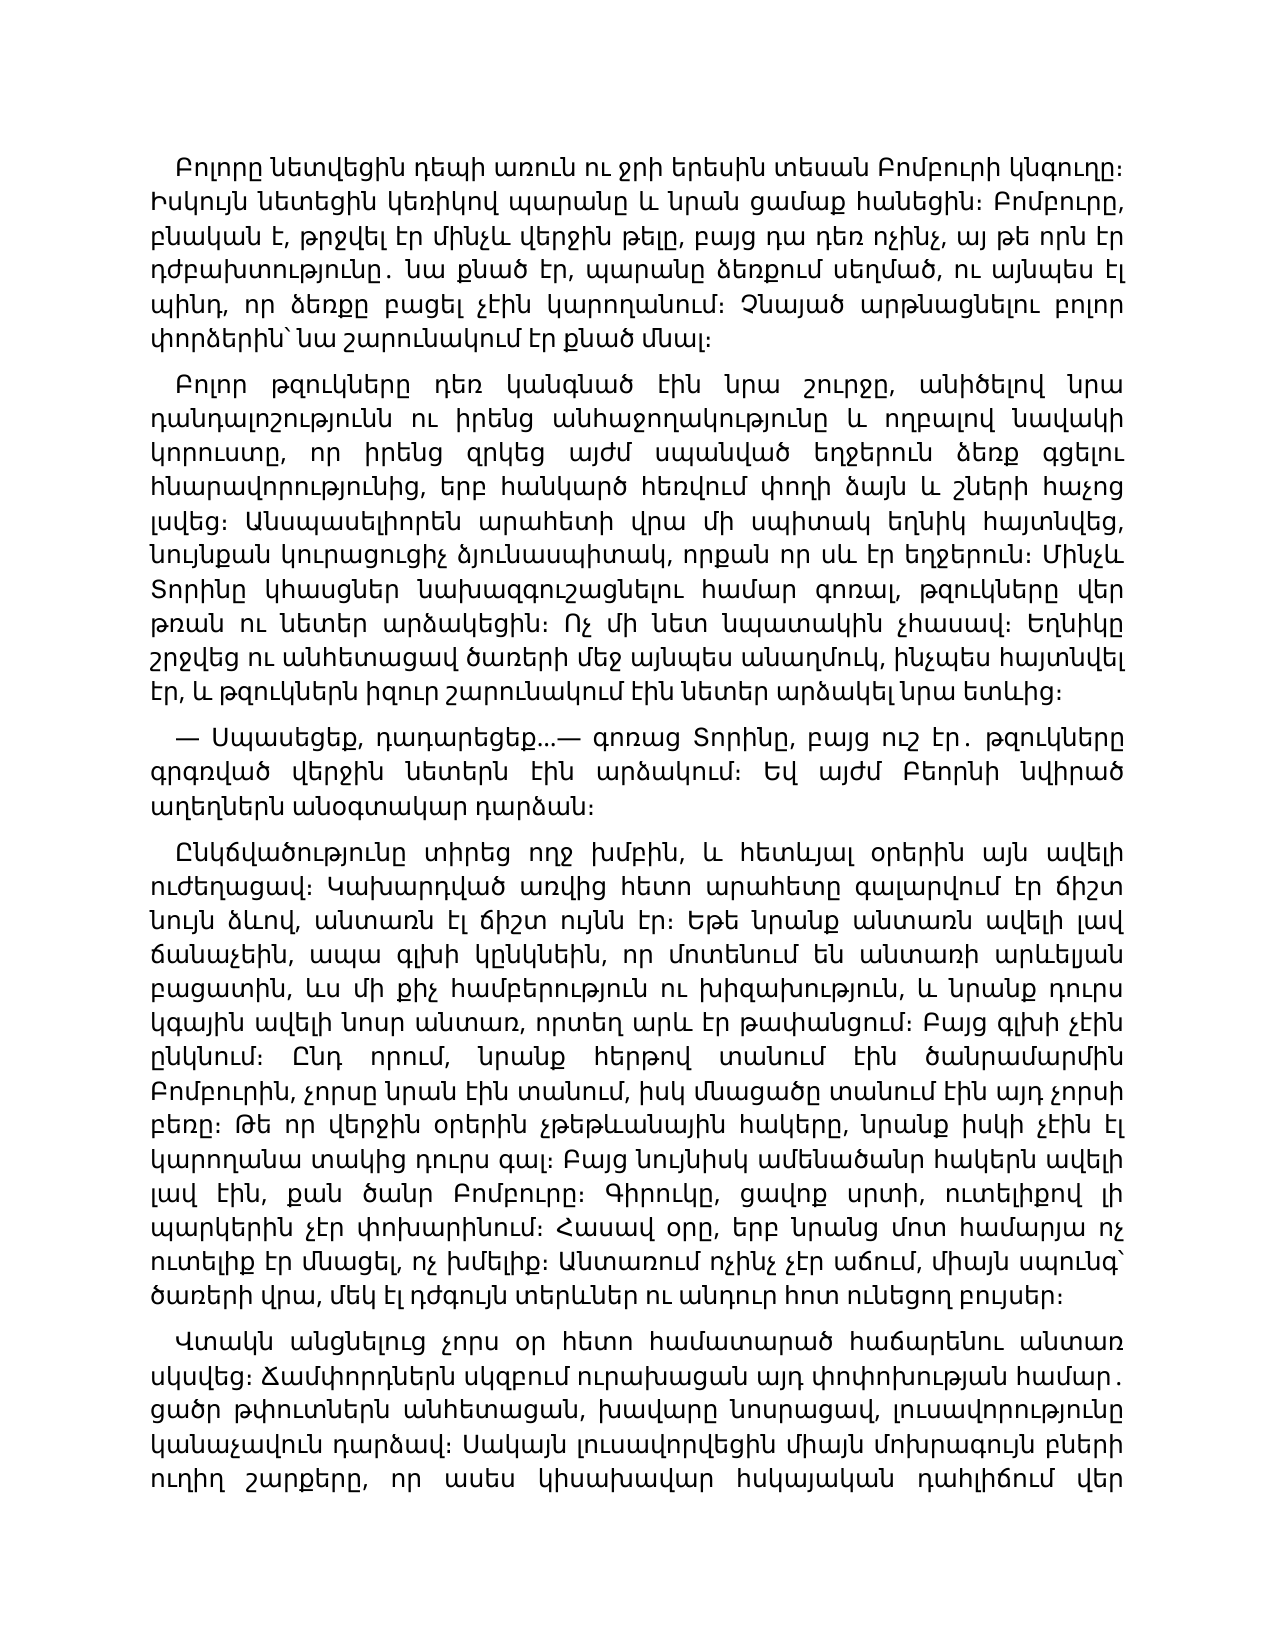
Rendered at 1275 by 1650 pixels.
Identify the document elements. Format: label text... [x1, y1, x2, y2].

text Բոլորը նետվեցին դեպի առուն ու ջրի երեսին տեսան Բոմբուրի կնգուղը։ Իսկույն նետեցին կեռիկով պարանը և նրան ցամաք հանեցին։ Բոմբուրը, բնական է, թրջվել էր մինչև վերջին թելը, բայց դա դեռ ոչինչ, այ թե որն էր դժբախտությունը․ նա քնած էր, պարանը ձեռքում սեղմած, ու այնպես էլ պինդ, որ ձեռքը բացել չէին կարողանում։ Չնայած արթնացնելու բոլոր փորձերին՝ նա շարունակում էր քնած մնալ։ [150, 150, 1125, 354]
text ― Սպասեցեք, դադարեցեք…― գոռաց Տորինը, բայց ուշ էր․ թզուկները գրգռված վերջին նետերն էին արձակում։ Եվ այժմ Բեորնի նվիրած աղեղներն անօգտակար դարձան։ [150, 720, 1125, 822]
text Ընկճվածությունը տիրեց ողջ խմբին, և հետևյալ օրերին այն ավելի ուժեղացավ։ Կախարդված առվից հետո արահետը գալարվում էր ճիշտ նույն ձևով, անտառն էլ ճիշտ ույնն էր։ Եթե նրանք անտառն ավելի լավ ճանաչեին, ապա գլխի կընկնեին, որ մոտենում են անտառի արևելյան բացատին, ևս մի քիչ համբերություն ու խիզախություն, և նրանք դուրս կգային ավելի նոսր անտառ, որտեղ արև էր թափանցում։ Բայց գլխի չէին ընկնում։ Ընդ որում, նրանք հերթով տանում էին ծանրամարմին Բոմբուրին, չորսը նրան էին տանում, իսկ մնացածը տանում էին այդ չորսի բեռը։ Թե որ վերջին օրերին չթեթևանային հակերը, նրանք իսկի չէին էլ կարողանա տակից դուրս գալ։ Բայց նույնիսկ ամենածանր հակերն ավելի լավ էին, քան ծանր Բոմբուրը։ Գիրուկը, ցավոք սրտի, ուտելիքով լի պարկերին չէր փոխարինում։ Հասավ օրը, երբ նրանց մոտ համարյա ոչ ուտելիք էր մնացել, ոչ խմելիք։ Անտառում ոչինչ չէր աճում, միայն սպունգ՝ ծառերի վրա, մեկ էլ դժգույն տերևներ ու անդուր հոտ ունեցող բույսեր։ [150, 835, 1125, 1312]
text Բոլոր թզուկները դեռ կանգնած էին նրա շուրջը, անիծելով նրա դանդալոշությունն ու իրենց անհաջողակությունը և ողբալով նավակի կորուստը, որ իրենց զրկեց այժմ սպանված եղջերուն ձեռք գցելու հնարավորությունից, երբ հանկարծ հեռվում փողի ձայն և շների հաչոց լսվեց։ Անսպասելիորեն արահետի վրա մի սպիտակ եղնիկ հայտնվեց, նույնքան կուրացուցիչ ձյունասպիտակ, որքան որ սև էր եղջերուն։ Մինչև Տորինը կհասցներ նախազգուշացնելու համար գոռալ, թզուկները վեր թռան ու նետեր արձակեցին։ Ոչ մի նետ նպատակին չհասավ։ Եղնիկը շրջվեց ու անհետացավ ծառերի մեջ այնպես անաղմուկ, ինչպես հայտնվել էր, և թզուկներն իզուր շարունակում էին նետեր արձակել նրա ետևից։ [150, 367, 1125, 707]
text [150, 1324, 1125, 1494]
